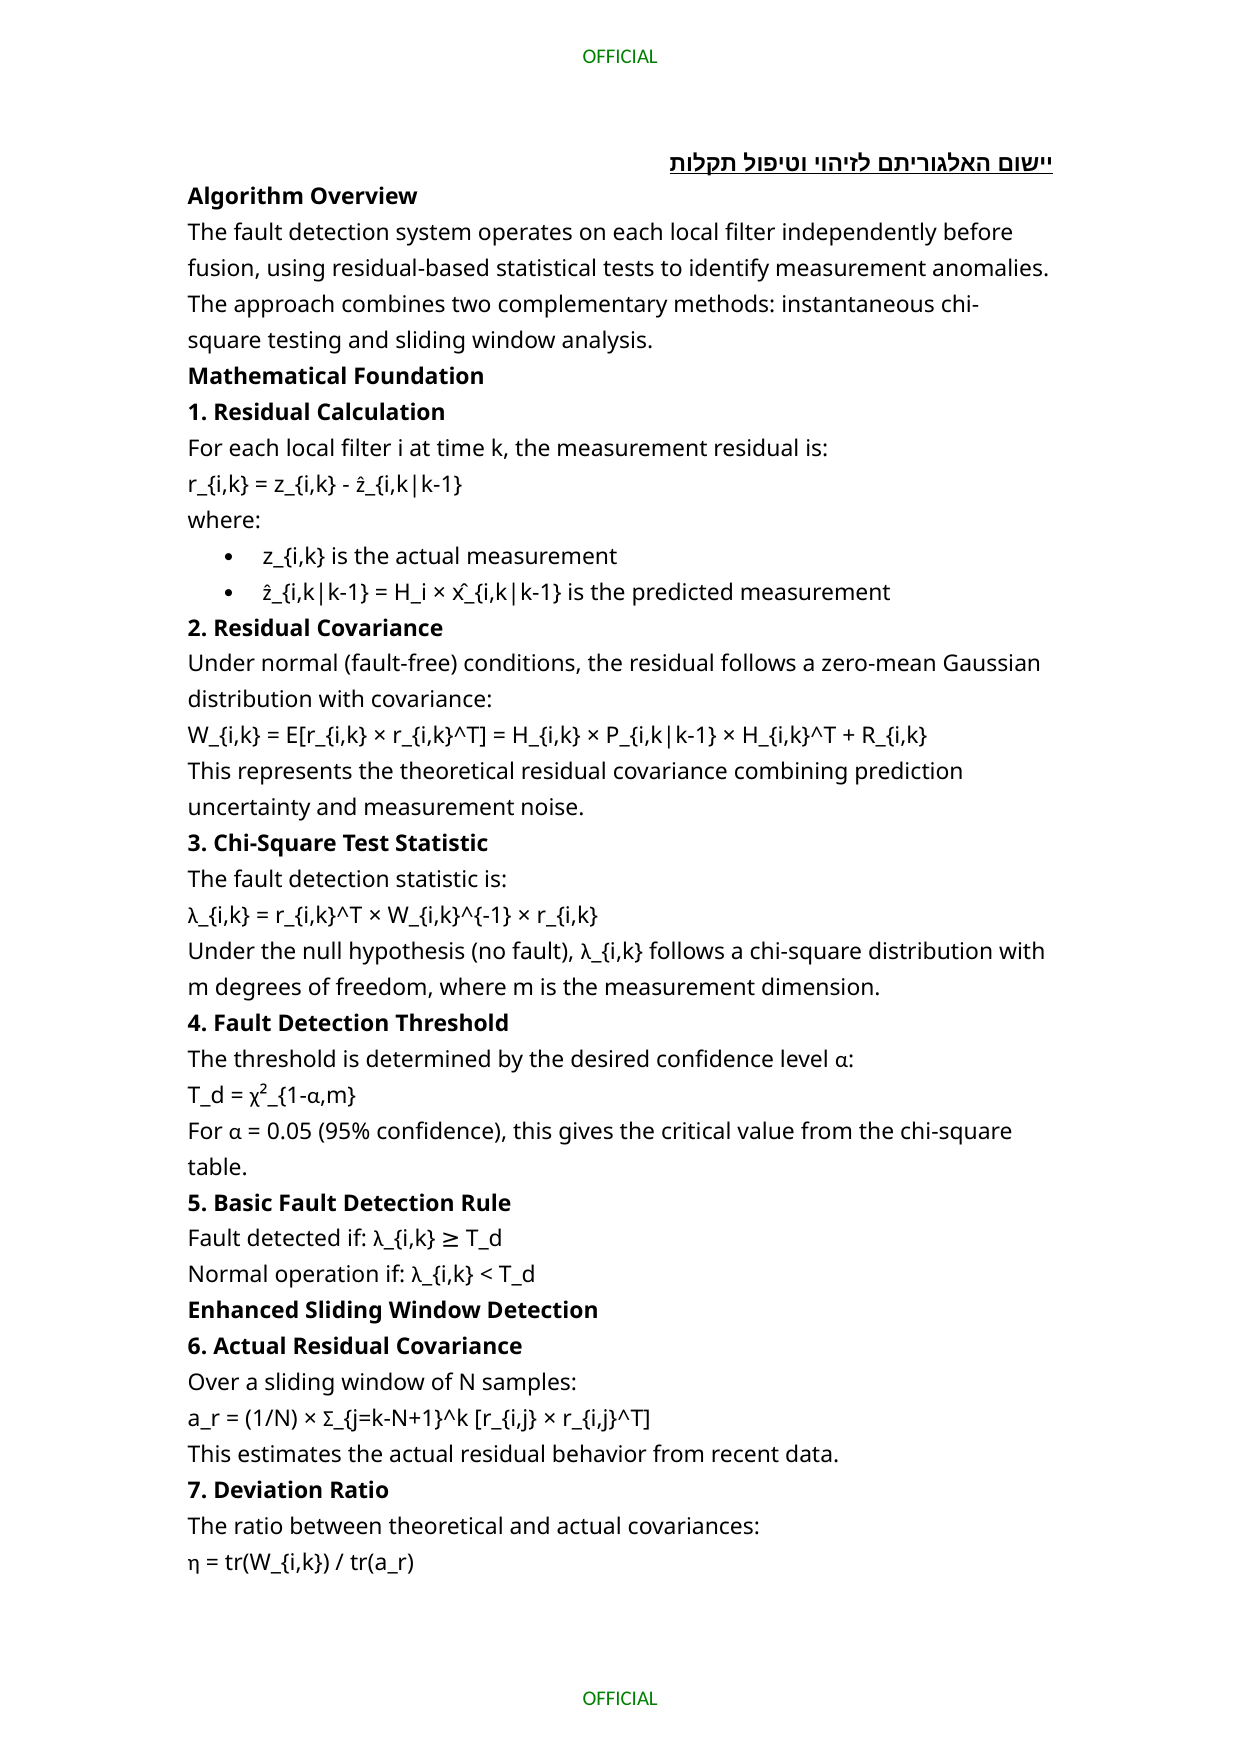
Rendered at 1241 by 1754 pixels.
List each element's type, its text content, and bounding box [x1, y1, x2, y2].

text This estimates the actual residual behavior from recent data. [187, 1438, 1053, 1469]
list ẑ_{i,k|k-1} = H_i × x̂_{i,k|k-1} is the predicted measurement [225, 576, 1053, 607]
text 4. Fault Detection Threshold [187, 1007, 1053, 1038]
text Mathematical Foundation [187, 360, 1053, 391]
text Normal operation if: λ_{i,k} < T_d [187, 1258, 1053, 1289]
text Enhanced Sliding Window Detection [187, 1294, 1053, 1326]
text W_{i,k} = E[r_{i,k} × r_{i,k}^T] = H_{i,k} × P_{i,k|k-1} × H_{i,k}^T + R_{i,k} [187, 719, 1053, 751]
text 5. Basic Fault Detection Rule [187, 1186, 1053, 1218]
text Over a sliding window of N samples: [187, 1366, 1053, 1397]
text For each local filter i at time k, the measurement residual is: [187, 432, 1053, 463]
text 6. Actual Residual Covariance [187, 1330, 1053, 1361]
text Fault detected if: λ_{i,k} ≥ T_d [187, 1222, 1053, 1254]
text r_{i,k} = z_{i,k} - ẑ_{i,k|k-1} [187, 468, 1053, 499]
list z_{i,k} is the actual measurement [225, 539, 1053, 571]
text This represents the theoretical residual covariance combining prediction uncertainty and measurement noise. [187, 755, 1053, 822]
text 7. Deviation Ratio [187, 1474, 1053, 1505]
text T_d = χ²_{1-α,m} [187, 1079, 1053, 1110]
text Under the null hypothesis (no fault), λ_{i,k} follows a chi-square distribution with m degrees of freedom, where m is the measurement dimension. [187, 935, 1053, 1002]
text where: [187, 504, 1053, 535]
text 2. Residual Covariance [187, 611, 1053, 643]
text Under normal (fault-free) conditions, the residual follows a zero-mean Gaussian distribution with covariance: [187, 647, 1053, 714]
text Algorithm Overview [187, 180, 1053, 211]
text The fault detection system operates on each local filter independently before fusion, using residual-based statistical tests to identify measurement anomalies. The approach combines two complementary methods: instantaneous chi-square testing and sliding window analysis. [187, 216, 1053, 355]
text The ratio between theoretical and actual covariances: [187, 1510, 1053, 1541]
text יישום האלגוריתם לזיהוי וטיפול תקלות [187, 150, 1053, 176]
text For α = 0.05 (95% confidence), this gives the critical value from the chi-square table. [187, 1114, 1053, 1182]
text λ_{i,k} = r_{i,k}^T × W_{i,k}^{-1} × r_{i,k} [187, 899, 1053, 930]
text 1. Residual Calculation [187, 396, 1053, 427]
text η = tr(W_{i,k}) / tr(a_r) [187, 1546, 1053, 1577]
text a_r = (1/N) × Σ_{j=k-N+1}^k [r_{i,j} × r_{i,j}^T] [187, 1402, 1053, 1433]
text The threshold is determined by the desired confidence level α: [187, 1043, 1053, 1074]
text 3. Chi-Square Test Statistic [187, 827, 1053, 858]
text The fault detection statistic is: [187, 863, 1053, 894]
